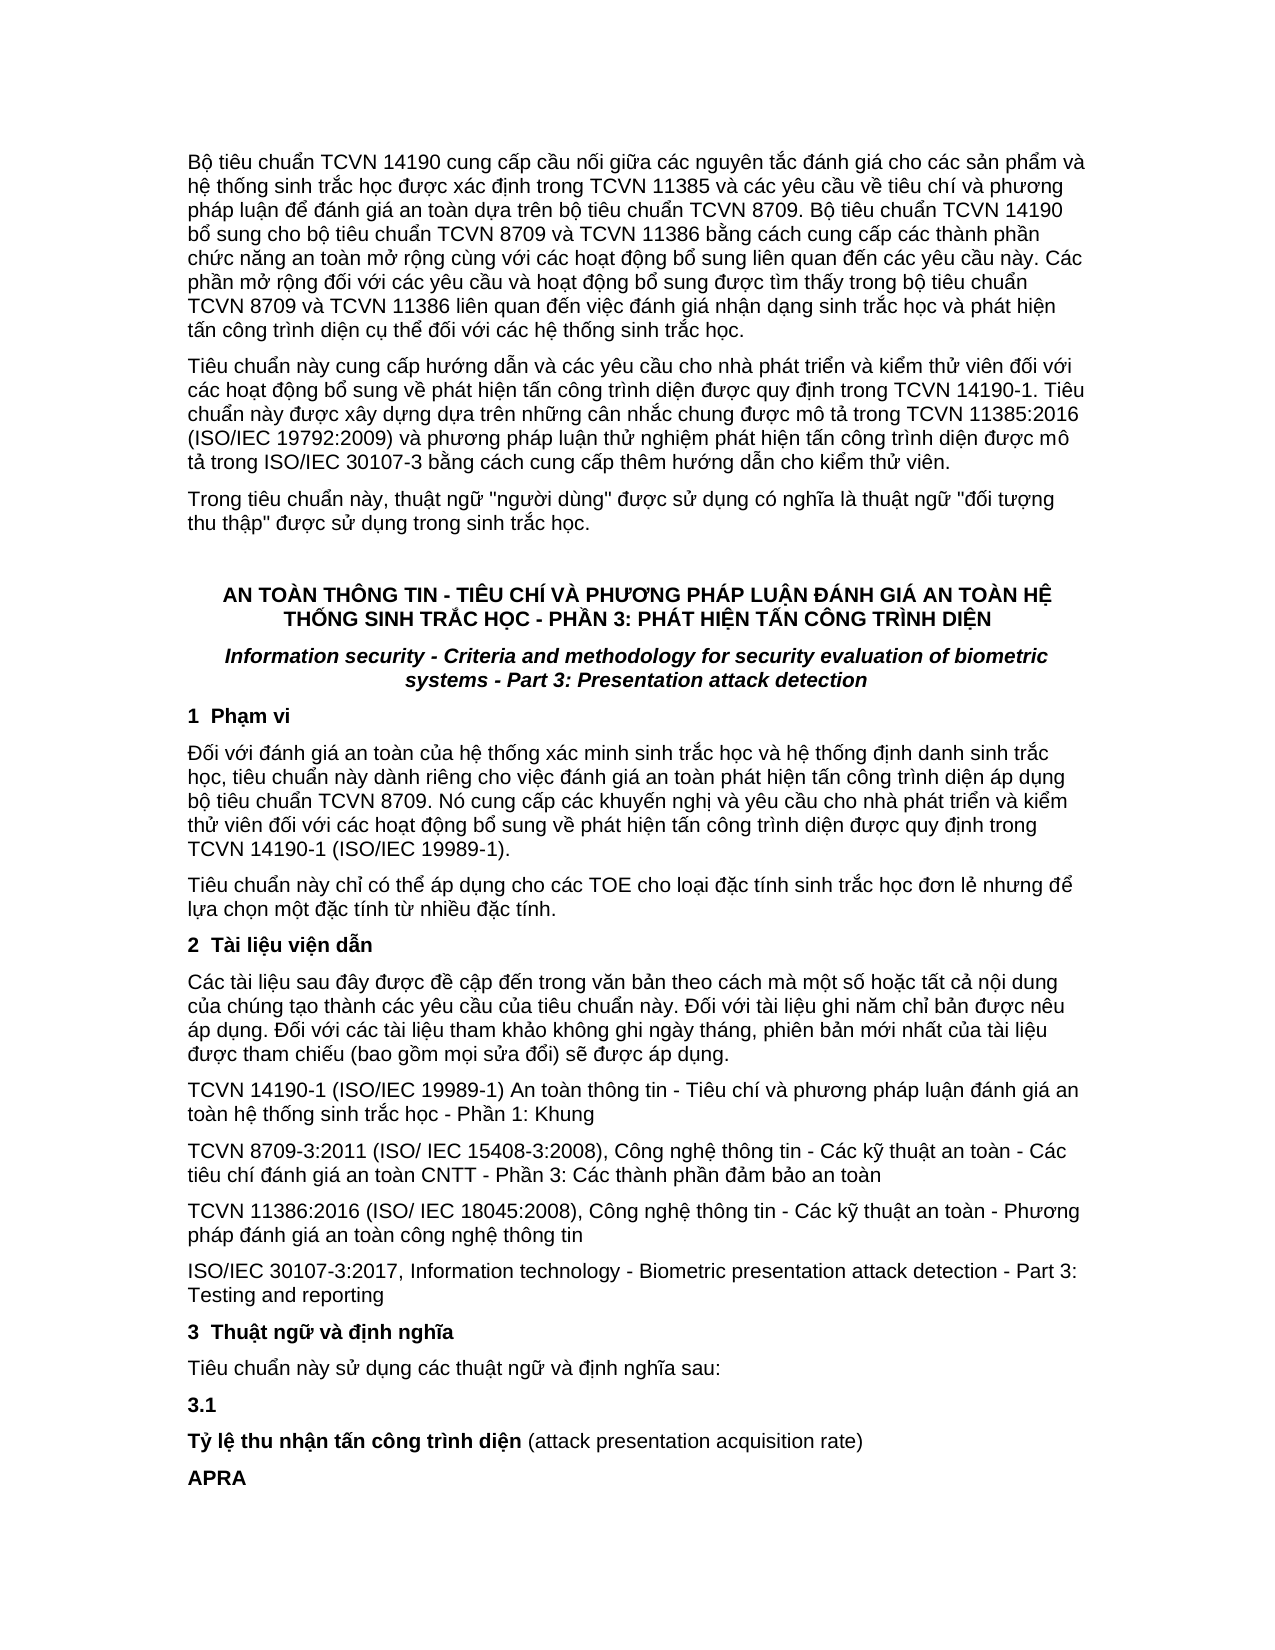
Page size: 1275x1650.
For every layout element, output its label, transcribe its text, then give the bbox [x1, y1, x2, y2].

text 1 Phạm vi [187, 704, 1087, 728]
text AN TOÀN THÔNG TIN - TIÊU CHÍ VÀ PHƯƠNG PHÁP LUẬN ĐÁNH GIÁ AN TOÀN HỆ THỐNG SINH TRẮC HỌC - PHẦN 3: PHÁT HIỆN TẤN CÔNG TRÌNH DIỆN [187, 583, 1087, 631]
text 2 Tài liệu viện dẫn [187, 933, 1087, 957]
text Information security - Criteria and methodology for security evaluation of biometric systems - Part 3: Presentation attack detection [187, 644, 1087, 692]
text 3 Thuật ngữ và định nghĩa [187, 1320, 1087, 1344]
text Tỷ lệ thu nhận tấn công trình diện (attack presentation acquisition rate) [187, 1429, 1087, 1453]
text Trong tiêu chuẩn này, thuật ngữ "người dùng" được sử dụng có nghĩa là thuật ngữ "đối tượng thu thập" được sử dụng trong sinh trắc học. [187, 486, 1087, 534]
text TCVN 14190-1 (ISO/IEC 19989-1) An toàn thông tin - Tiêu chí và phương pháp luận đánh giá an toàn hệ thống sinh trắc học - Phần 1: Khung [187, 1078, 1087, 1126]
text TCVN 8709-3:2011 (ISO/ IEC 15408-3:2008), Công nghệ thông tin - Các kỹ thuật an toàn - Các tiêu chí đánh giá an toàn CNTT - Phần 3: Các thành phần đảm bảo an toàn [187, 1138, 1087, 1186]
text Các tài liệu sau đây được đề cập đến trong văn bản theo cách mà một số hoặc tất cả nội dung của chúng tạo thành các yêu cầu của tiêu chuẩn này. Đối với tài liệu ghi năm chỉ bản được nêu áp dụng. Đối với các tài liệu tham khảo không ghi ngày tháng, phiên bản mới nhất của tài liệu được tham chiếu (bao gồm mọi sửa đổi) sẽ được áp dụng. [187, 970, 1087, 1066]
text ISO/IEC 30107-3:2017, Information technology - Biometric presentation attack detection - Part 3: Testing and reporting [187, 1259, 1087, 1307]
text Tiêu chuẩn này sử dụng các thuật ngữ và định nghĩa sau: [187, 1356, 1087, 1380]
text Bộ tiêu chuẩn TCVN 14190 cung cấp cầu nối giữa các nguyên tắc đánh giá cho các sản phẩm và hệ thống sinh trắc học được xác định trong TCVN 11385 và các yêu cầu về tiêu chí và phương pháp luận để đánh giá an toàn dựa trên bộ tiêu chuẩn TCVN 8709. Bộ tiêu chuẩn TCVN 14190 bổ sung cho bộ tiêu chuẩn TCVN 8709 và TCVN 11386 bằng cách cung cấp các thành phần chức năng an toàn mở rộng cùng với các hoạt động bổ sung liên quan đến các yêu cầu này. Các phần mở rộng đối với các yêu cầu và hoạt động bổ sung được tìm thấy trong bộ tiêu chuẩn TCVN 8709 và TCVN 11386 liên quan đến việc đánh giá nhận dạng sinh trắc học và phát hiện tấn công trình diện cụ thể đối với các hệ thống sinh trắc học. [187, 150, 1087, 342]
text Đối với đánh giá an toàn của hệ thống xác minh sinh trắc học và hệ thống định danh sinh trắc học, tiêu chuẩn này dành riêng cho việc đánh giá an toàn phát hiện tấn công trình diện áp dụng bộ tiêu chuẩn TCVN 8709. Nó cung cấp các khuyến nghị và yêu cầu cho nhà phát triển và kiểm thử viên đối với các hoạt động bổ sung về phát hiện tấn công trình diện được quy định trong TCVN 14190-1 (ISO/IEC 19989-1). [187, 741, 1087, 860]
text 3.1 [187, 1393, 1087, 1417]
text Tiêu chuẩn này chỉ có thể áp dụng cho các TOE cho loại đặc tính sinh trắc học đơn lẻ nhưng để lựa chọn một đặc tính từ nhiều đặc tính. [187, 873, 1087, 921]
text TCVN 11386:2016 (ISO/ IEC 18045:2008), Công nghệ thông tin - Các kỹ thuật an toàn - Phương pháp đánh giá an toàn công nghệ thông tin [187, 1199, 1087, 1247]
text APRA [187, 1466, 1087, 1489]
text Tiêu chuẩn này cung cấp hướng dẫn và các yêu cầu cho nhà phát triển và kiểm thử viên đối với các hoạt động bổ sung về phát hiện tấn công trình diện được quy định trong TCVN 14190-1. Tiêu chuẩn này được xây dựng dựa trên những cân nhắc chung được mô tả trong TCVN 11385:2016 (ISO/IEC 19792:2009) và phương pháp luận thử nghiệm phát hiện tấn công trình diện được mô tả trong ISO/IEC 30107-3 bằng cách cung cấp thêm hướng dẫn cho kiểm thử viên. [187, 354, 1087, 474]
